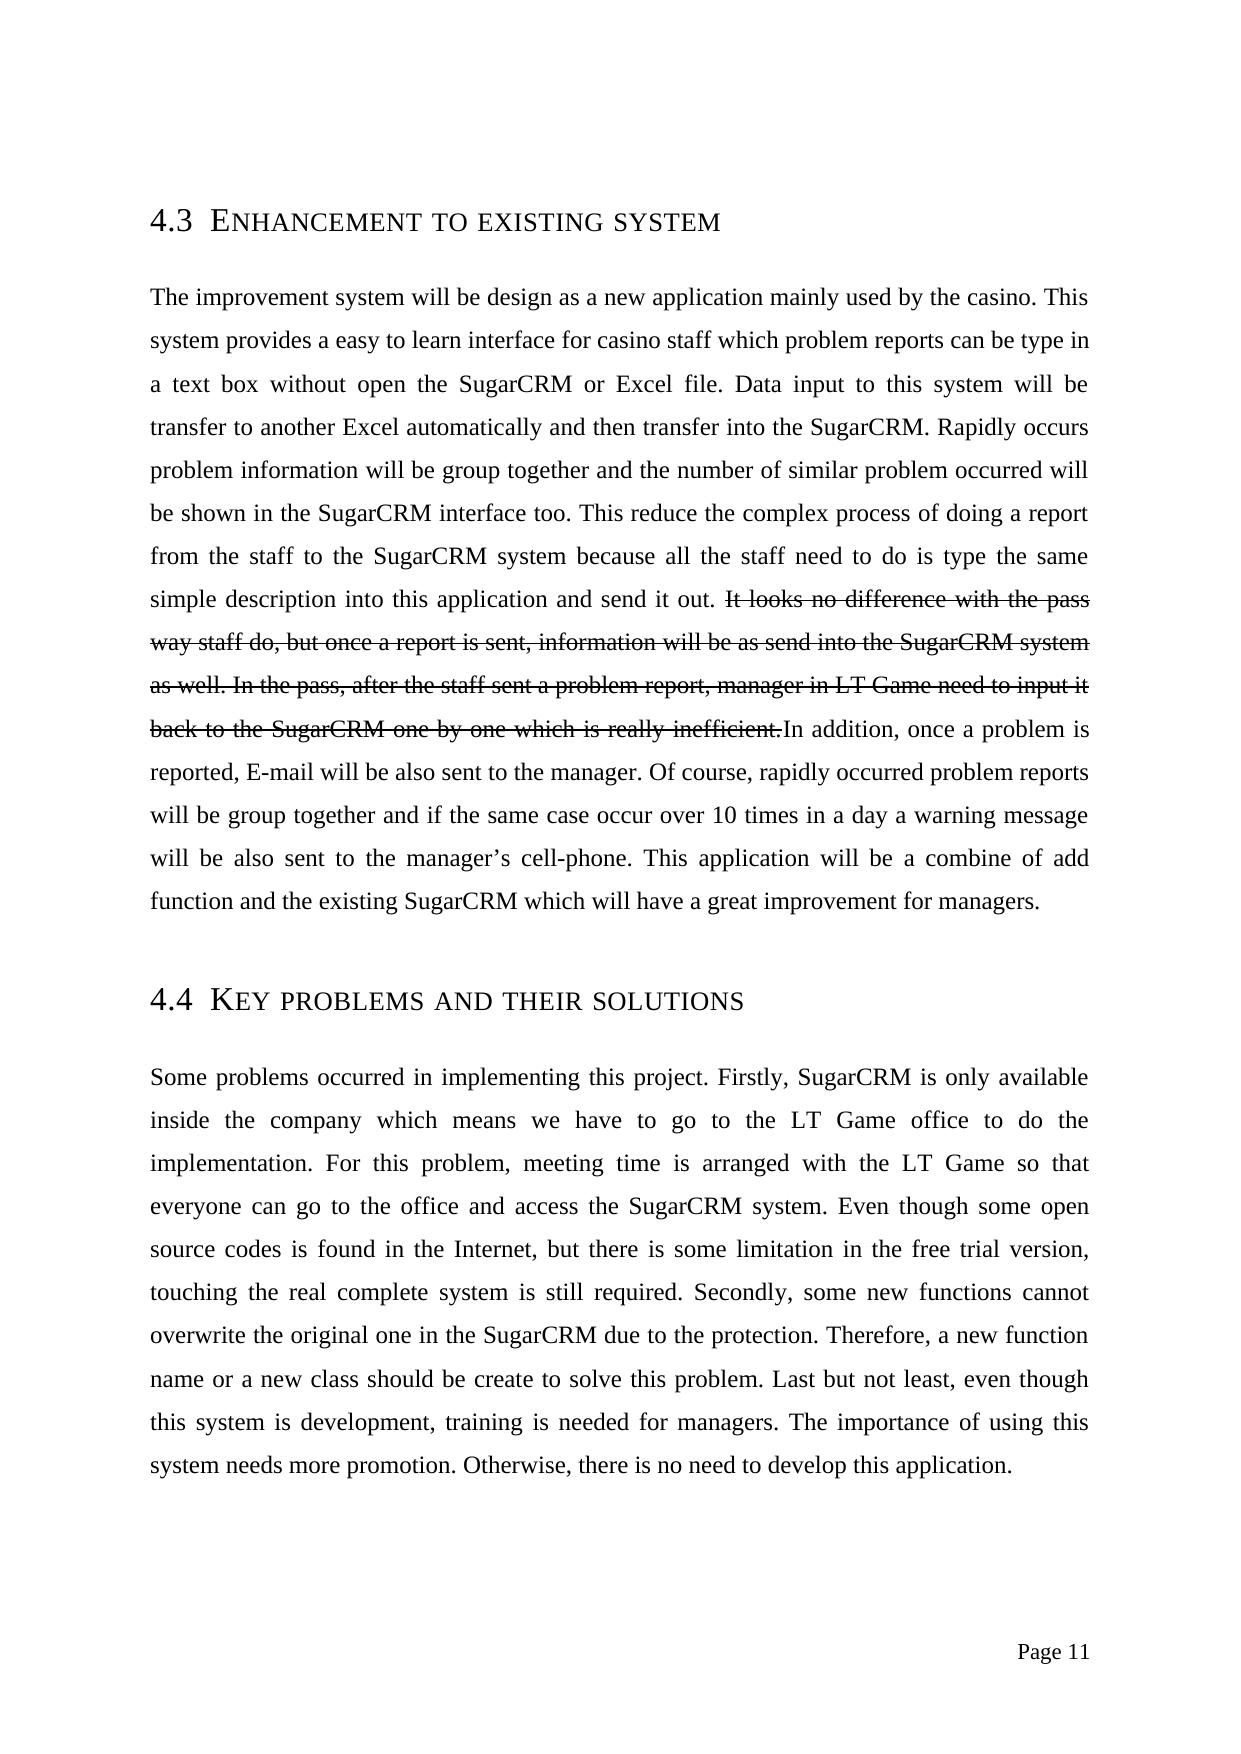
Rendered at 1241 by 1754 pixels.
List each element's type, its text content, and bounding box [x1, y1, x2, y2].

subtitle Key problems and their solutions [150, 979, 1090, 1018]
subtitle Enhancement to existing system [150, 200, 1090, 238]
text The improvement system will be design as a new application mainly used by the casino. This system provides a easy to learn interface for casino staff which problem reports can be type in a text box without open the SugarCRM or Excel file. Data input to this system will be transfer to another Excel automatically and then transfer into the SugarCRM. Rapidly occurs problem information will be group together and the number of similar problem occurred will be shown in the SugarCRM interface too. This reduce the complex process of doing a report from the staff to the SugarCRM system because all the staff need to do is type the same simple description into this application and send it out. It looks no difference with the pass way staff do, but once a report is sent, information will be as send into the SugarCRM system as well. In the pass, after the staff sent a problem report, manager in LT Game need to input it back to the SugarCRM one by one which is really inefficient.In addition, once a problem is reported, E-mail will be also sent to the manager. Of course, rapidly occurred problem reports will be group together and if the same case occur over 10 times in a day a warning message will be also sent to the manager’s cell-phone. This application will be a combine of add function and the existing SugarCRM which will have a great improvement for managers. [150, 282, 1090, 643]
text Some problems occurred in implementing this project. Firstly, SugarCRM is only available inside the company which means we have to go to the LT Game office to do the implementation. For this problem, meeting time is arranged with the LT Game so that everyone can go to the office and access the SugarCRM system. Even though some open source codes is found in the Internet, but there is some limitation in the free trial version, touching the real complete system is still required. Secondly, some new functions cannot overwrite the original one in the SugarCRM due to the protection. Therefore, a new function name or a new class should be create to solve this problem. Last but not least, even though this system is development, training is needed for managers. The importance of using this system needs more promotion. Otherwise, there is no need to develop this application. [150, 1062, 1090, 1479]
text The improvement system will be design as a new application mainly used by the casino. This system provides a easy to learn interface for casino staff which problem reports can be type in a text box without open the SugarCRM or Excel file. Data input to this system will be transfer to another Excel automatically and then transfer into the SugarCRM. Rapidly occurs problem information will be group together and the number of similar problem occurred will be shown in the SugarCRM interface too. This reduce the complex process of doing a report from the staff to the SugarCRM system because all the staff need to do is type the same simple description into this application and send it out. It looks no difference with the pass way staff do, but once a report is sent, information will be as send into the SugarCRM system as well. In the pass, after the staff sent a problem report, manager in LT Game need to input it back to the SugarCRM one by one which is really inefficient.In addition, once a problem is reported, E-mail will be also sent to the manager. Of course, rapidly occurred problem reports will be group together and if the same case occur over 10 times in a day a warning message will be also sent to the manager’s cell-phone. This application will be a combine of add function and the existing SugarCRM which will have a great improvement for managers. [150, 644, 1090, 915]
